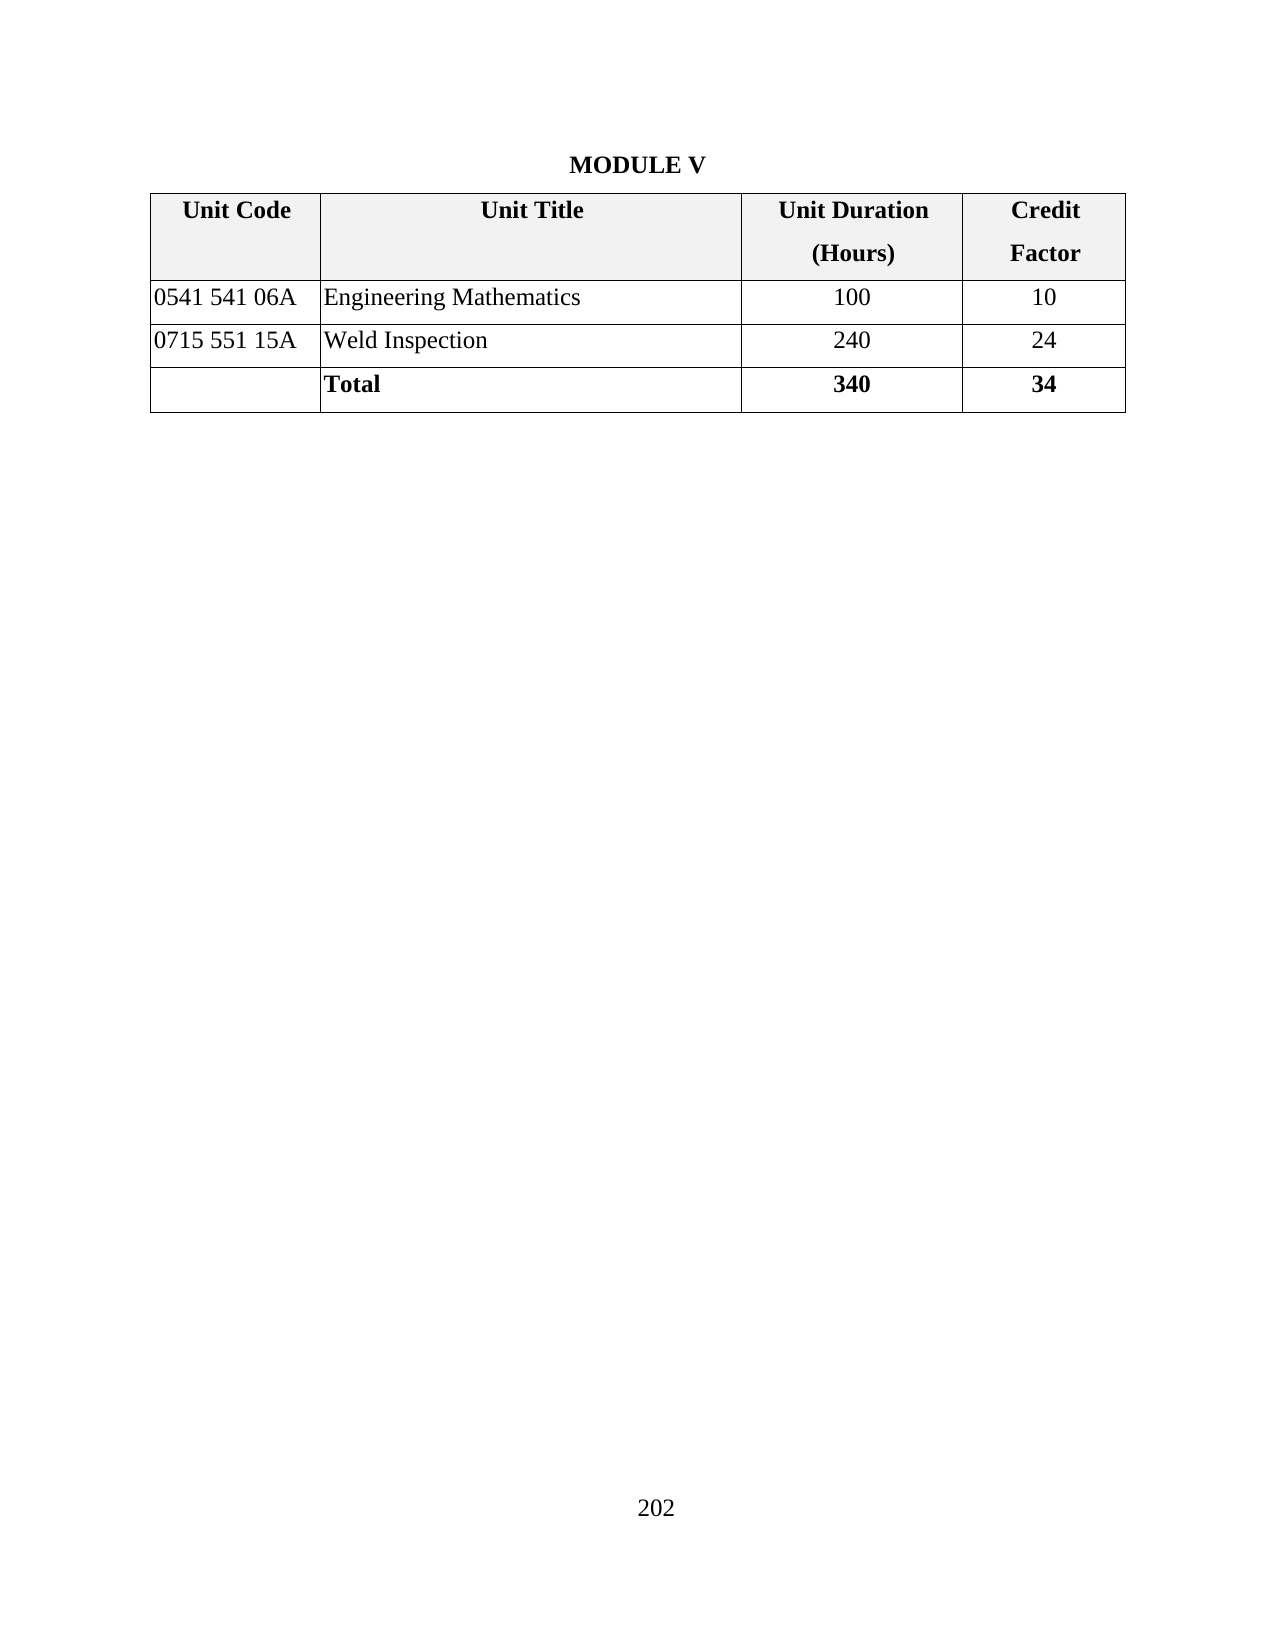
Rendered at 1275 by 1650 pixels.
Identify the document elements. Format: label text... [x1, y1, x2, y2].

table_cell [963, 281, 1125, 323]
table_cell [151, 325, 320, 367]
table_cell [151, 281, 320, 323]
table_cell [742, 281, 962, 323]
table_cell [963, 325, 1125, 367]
subtitle MODULE V [150, 150, 1125, 179]
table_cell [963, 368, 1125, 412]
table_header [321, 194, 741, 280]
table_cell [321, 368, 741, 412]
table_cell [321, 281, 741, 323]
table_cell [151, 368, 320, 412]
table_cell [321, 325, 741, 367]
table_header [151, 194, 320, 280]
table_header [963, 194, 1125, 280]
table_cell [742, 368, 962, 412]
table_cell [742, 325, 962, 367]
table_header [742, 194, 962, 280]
